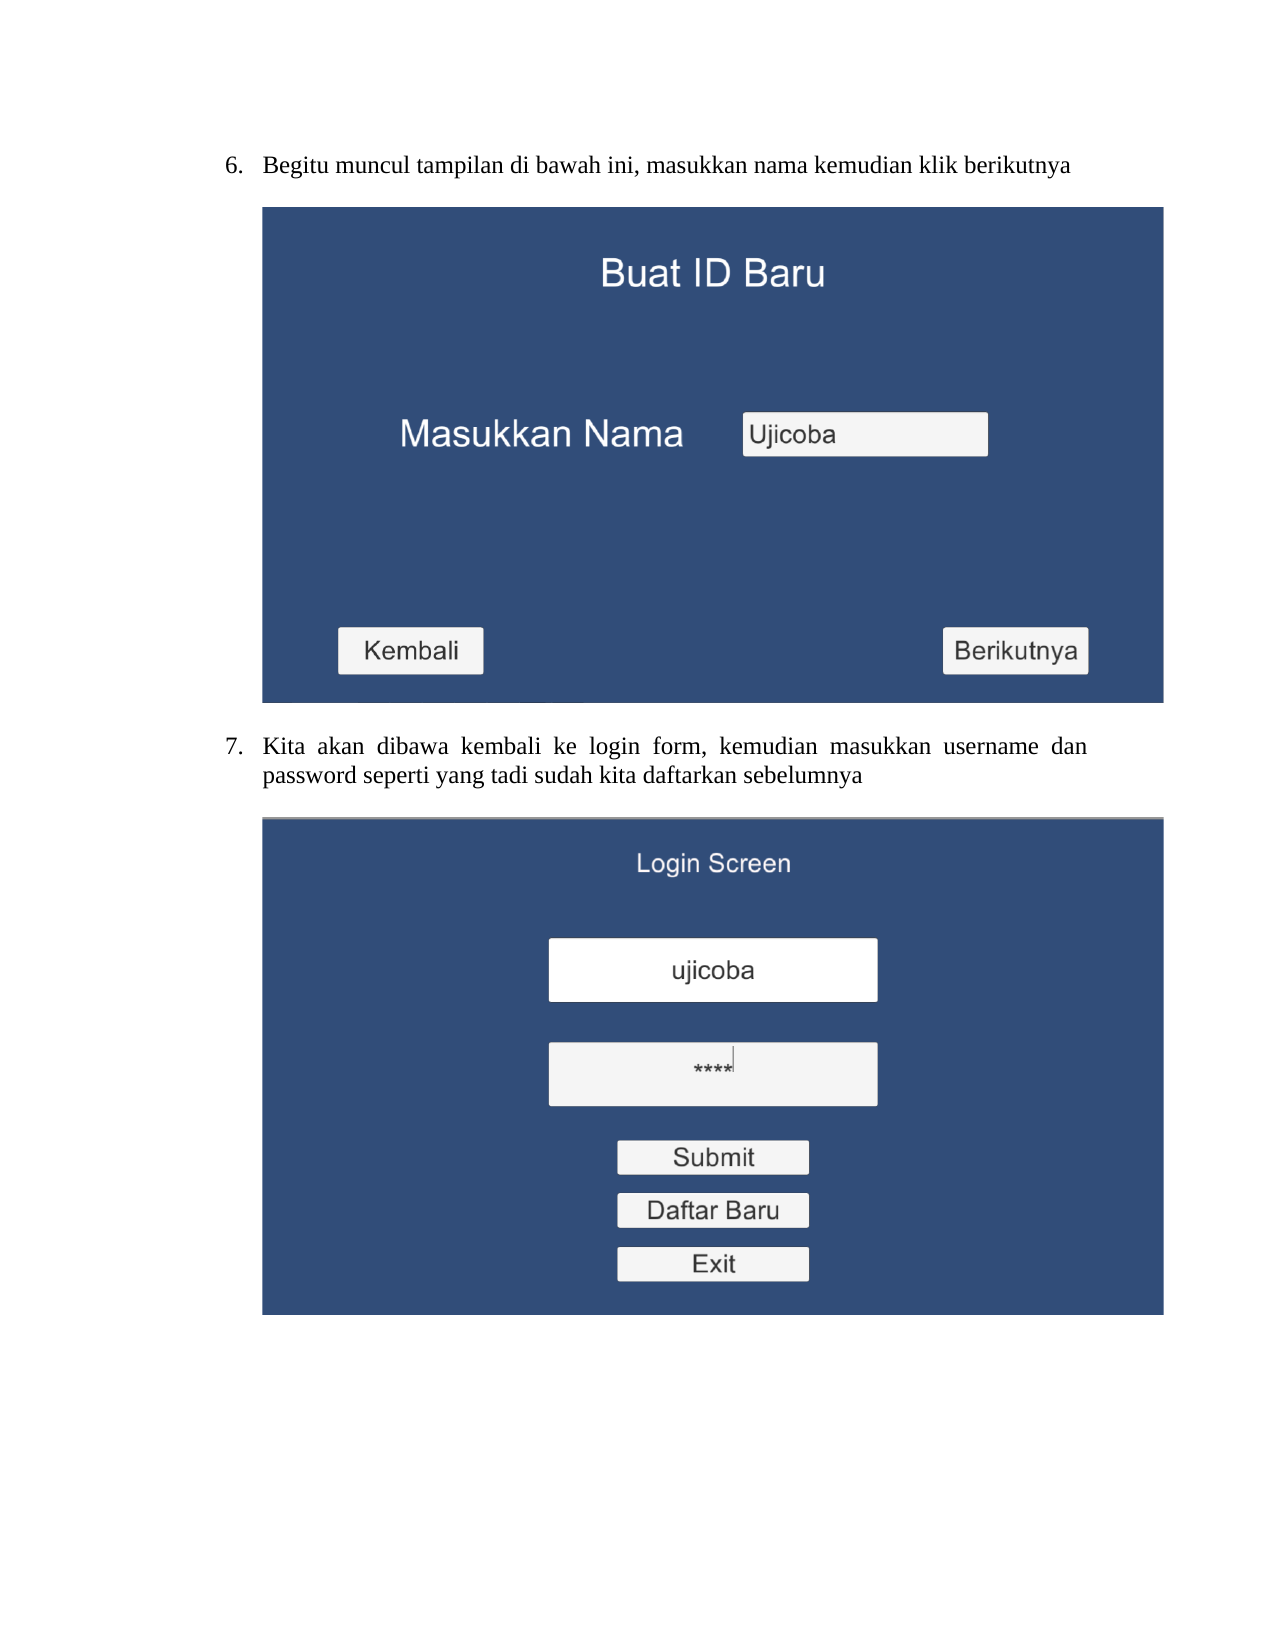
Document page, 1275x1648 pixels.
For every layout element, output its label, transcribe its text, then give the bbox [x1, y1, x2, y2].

list Kita akan dibawa kembali ke login form, kemudian masukkan username dan password seperti yang tadi sudah kita daftarkan sebelumnya [225, 731, 1088, 788]
list Begitu muncul tampilan di bawah ini, masukkan nama kemudian klik berikutnya [225, 150, 1088, 179]
picture [262, 207, 1164, 703]
picture [262, 817, 1164, 1315]
